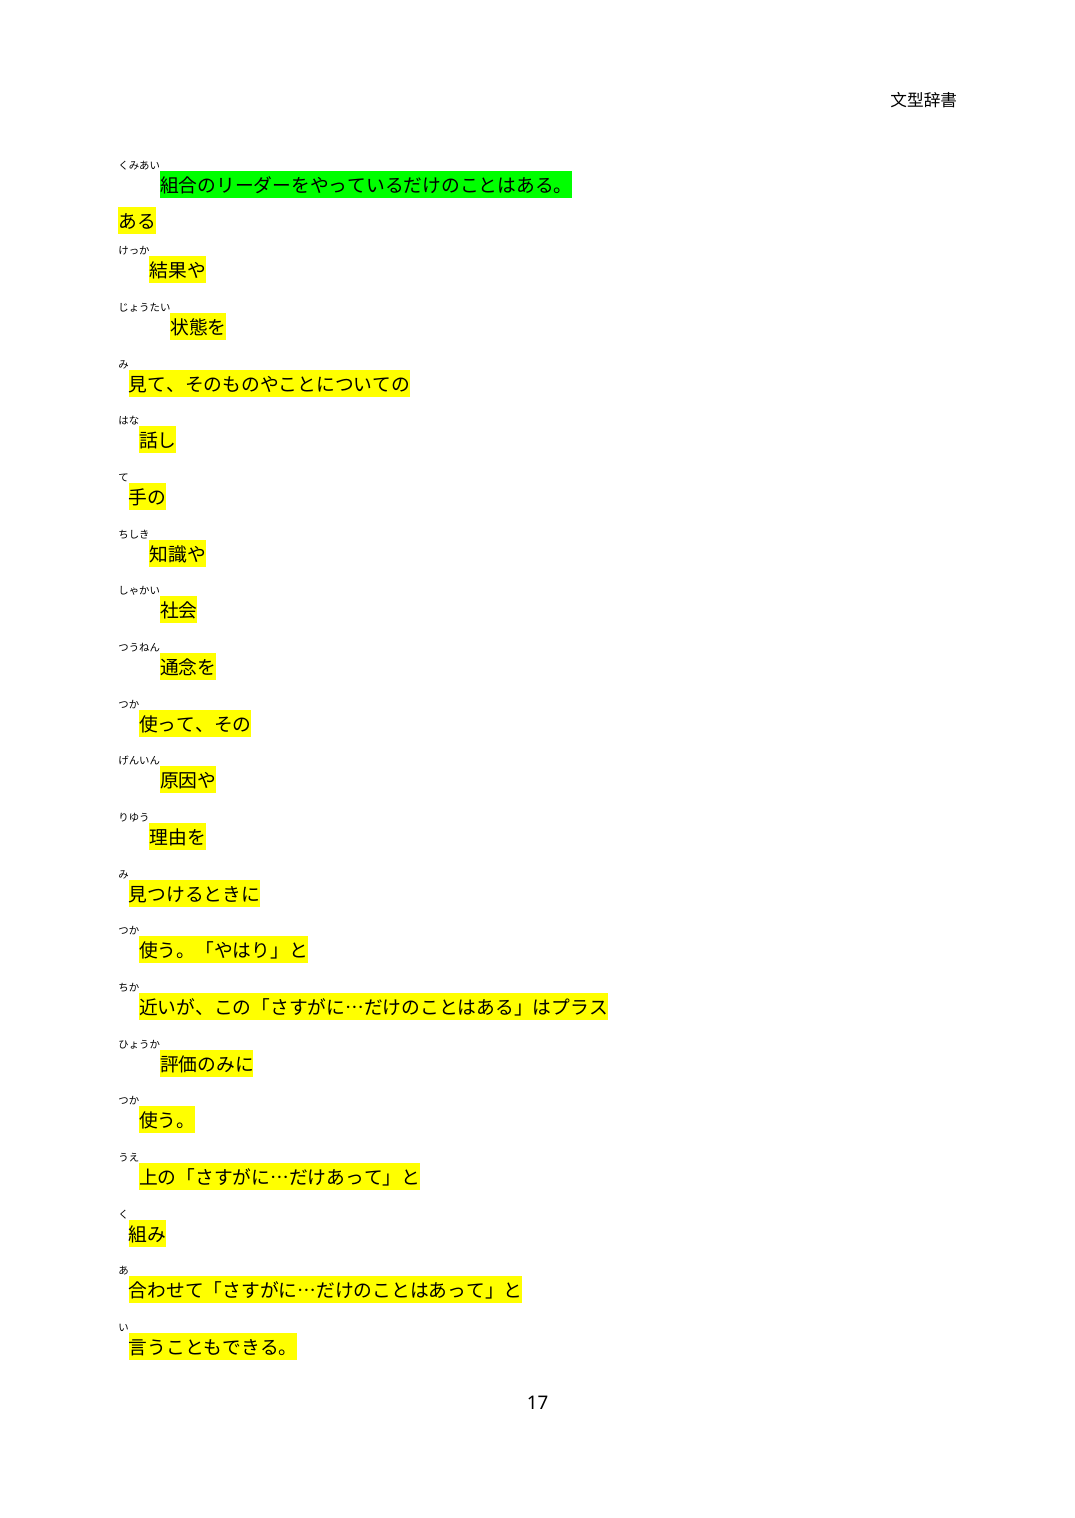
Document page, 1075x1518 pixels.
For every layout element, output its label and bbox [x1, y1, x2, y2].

text [118, 150, 957, 1368]
